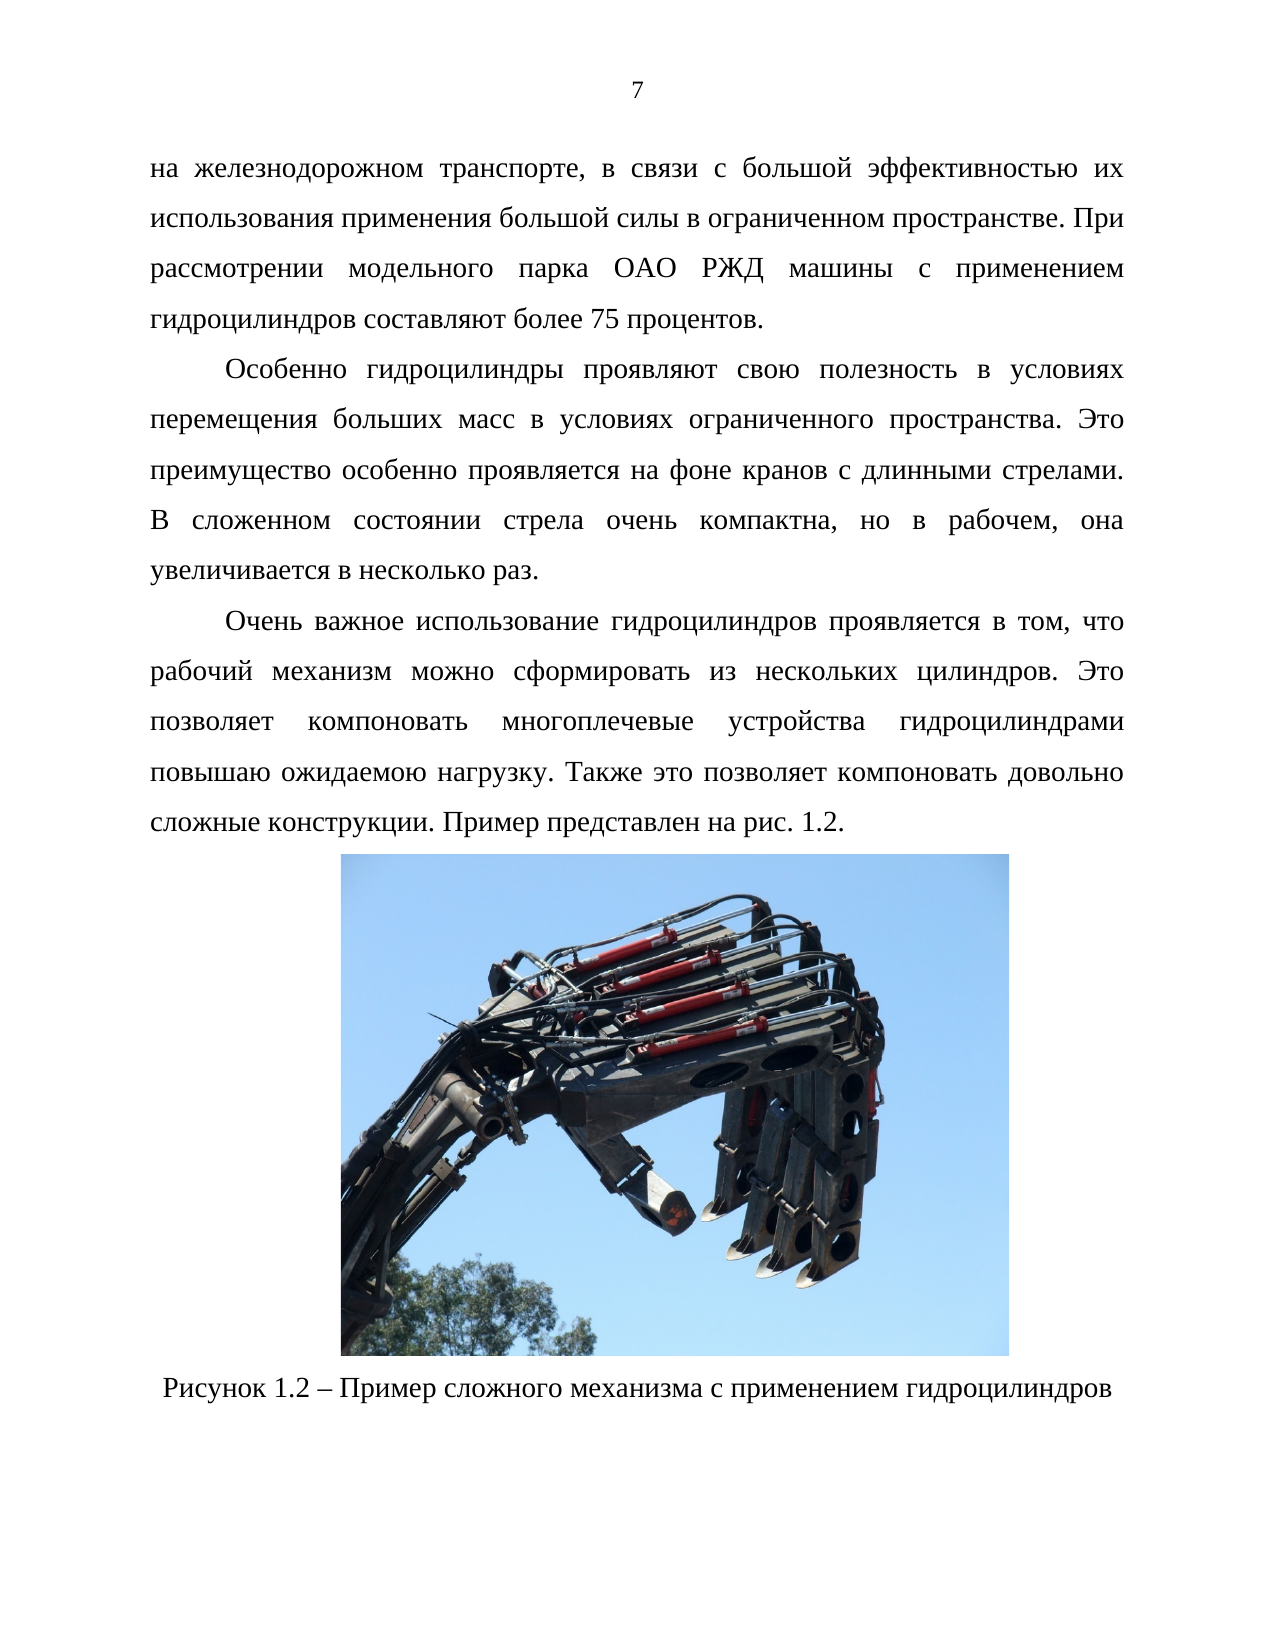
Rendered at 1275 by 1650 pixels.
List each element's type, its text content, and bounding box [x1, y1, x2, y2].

text Очень важное использование гидроцилиндров проявляется в том, что рабочий механизм можно сформировать из нескольких цилиндров. Это позволяет компоновать многоплечевые устройства гидроцилиндрами повышаю ожидаемою нагрузку. Также это позволяет компоновать довольно сложные конструкции. Пример представлен на рис. 1.2. [150, 603, 1125, 838]
text Особенно гидроцилиндры проявляют свою полезность в условиях перемещения больших масс в условиях ограниченного пространства. Это преимущество особенно проявляется на фоне кранов с длинными стрелами. В сложенном состоянии стрела очень компактна, но в рабочем, она увеличивается в несколько раз. [150, 351, 1125, 586]
picture [340, 854, 1010, 1356]
text Рисунок 1.2 ‒ Пример сложного механизма с применением гидроцилиндров [150, 1370, 1125, 1445]
